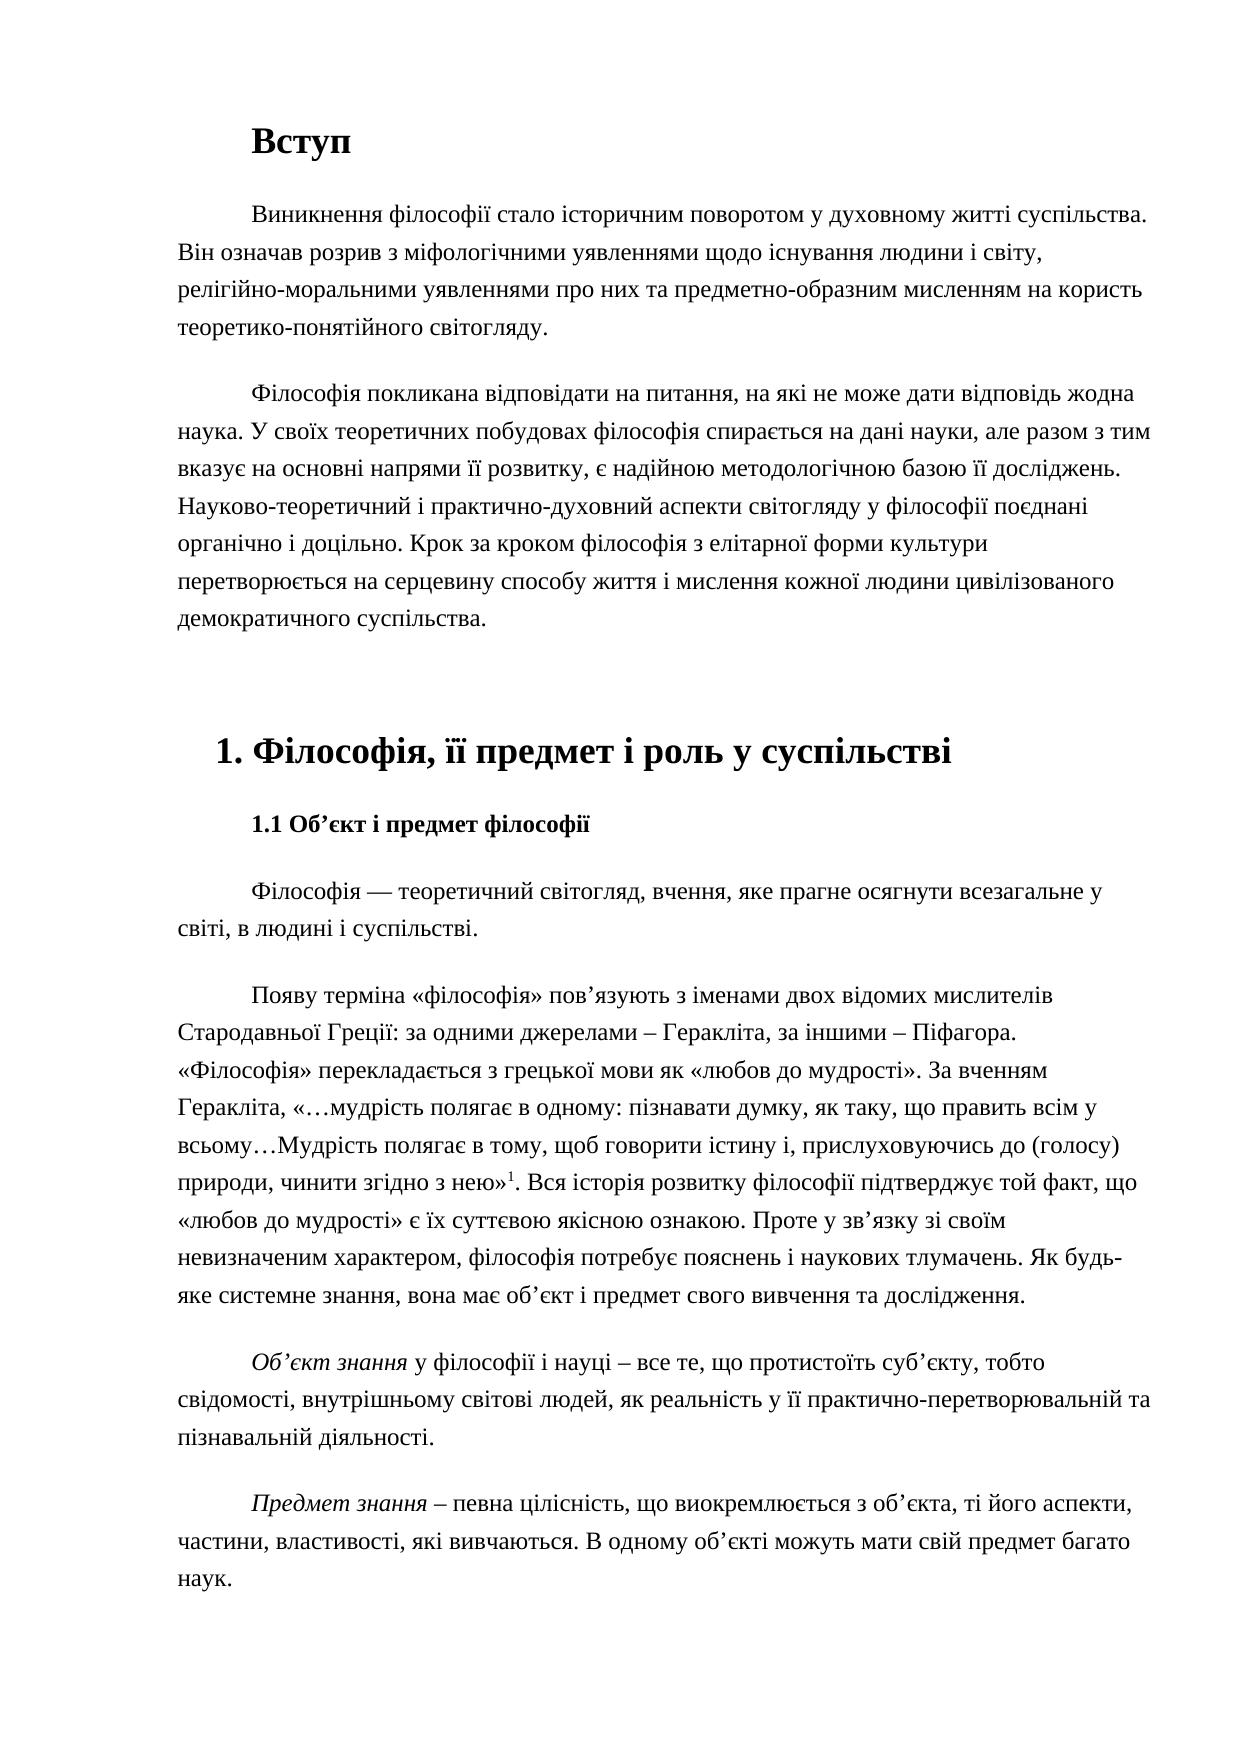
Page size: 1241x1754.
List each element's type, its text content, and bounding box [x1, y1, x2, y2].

text Предмет знання – певна цілісність, що виокремлюється з об’єкта, ті його аспекти, частини, властивості, які вивчаються. В одному об’єкті можуть мати свій предмет багато наук. [177, 1479, 1152, 1592]
text Об’єкт знання у філософії і науці – все те, що протистоїть суб’єкту, тобто свідомості, внутрішньому світові людей, як реальність у її практично-перетворювальній та пізнавальній діяльності. [177, 1338, 1152, 1450]
text Виникнення філософії стало історичним поворотом у духовному житті суспільства. Він означав розрив з міфологічними уявленнями щодо існування людини і світу, релігійно-моральними уявленнями про них та предметно-образним мисленням на користь теоретико-понятійного світогляду. [177, 190, 1152, 340]
text Вступ [177, 118, 1152, 161]
text 1.1 Об’єкт і предмет філософії [177, 800, 1152, 838]
text Появу терміна «філософія» пов’язують з іменами двох відомих мислителів Стародавньої Греції: за одними джерелами – Геракліта, за іншими – Піфагора. «Філософія» перекладається з грецької мови як «любов до мудрості». За вченням Геракліта, «…мудрість полягає в одному: пізнавати думку, як таку, що править всім у всьому…Мудрість полягає в тому, щоб говорити істину і, прислуховуючись до (голосу) природи, чинити згідно з нею»1. Вся історія розвитку філософії підтверджує той факт, що «любов до мудрості» є їх суттєвою якісною ознакою. Проте у зв’язку зі своїм невизначеним характером, філософія потребує пояснень і наукових тлумачень. Як будь-яке системне знання, вона має об’єкт і предмет свого вивчення та дослідження. [177, 971, 1152, 1309]
text Філософія — теоретичний світогляд, вчення, яке прагне осягнути всезагальне у світі, в людині і суспільстві. [177, 867, 1152, 942]
list Філософія, її предмет і роль у суспільстві [215, 715, 1152, 771]
text Філософія покликана відповідати на питання, на які не може дати відповідь жодна наука. У своїх теоретичних побудовах філософія спирається на дані науки, але разом з тим вказує на основні напрями її розвитку, є надійною методологічною базою її досліджень. Науково-теоретичний і практично-духовний аспекти світогляду у філософії поєднані органічно і доцільно. Крок за кроком філософія з елітарної форми культури перетворюється на серцевину способу життя і мислення кожної людини цивілізованого демократичного суспільства. [177, 369, 1152, 632]
